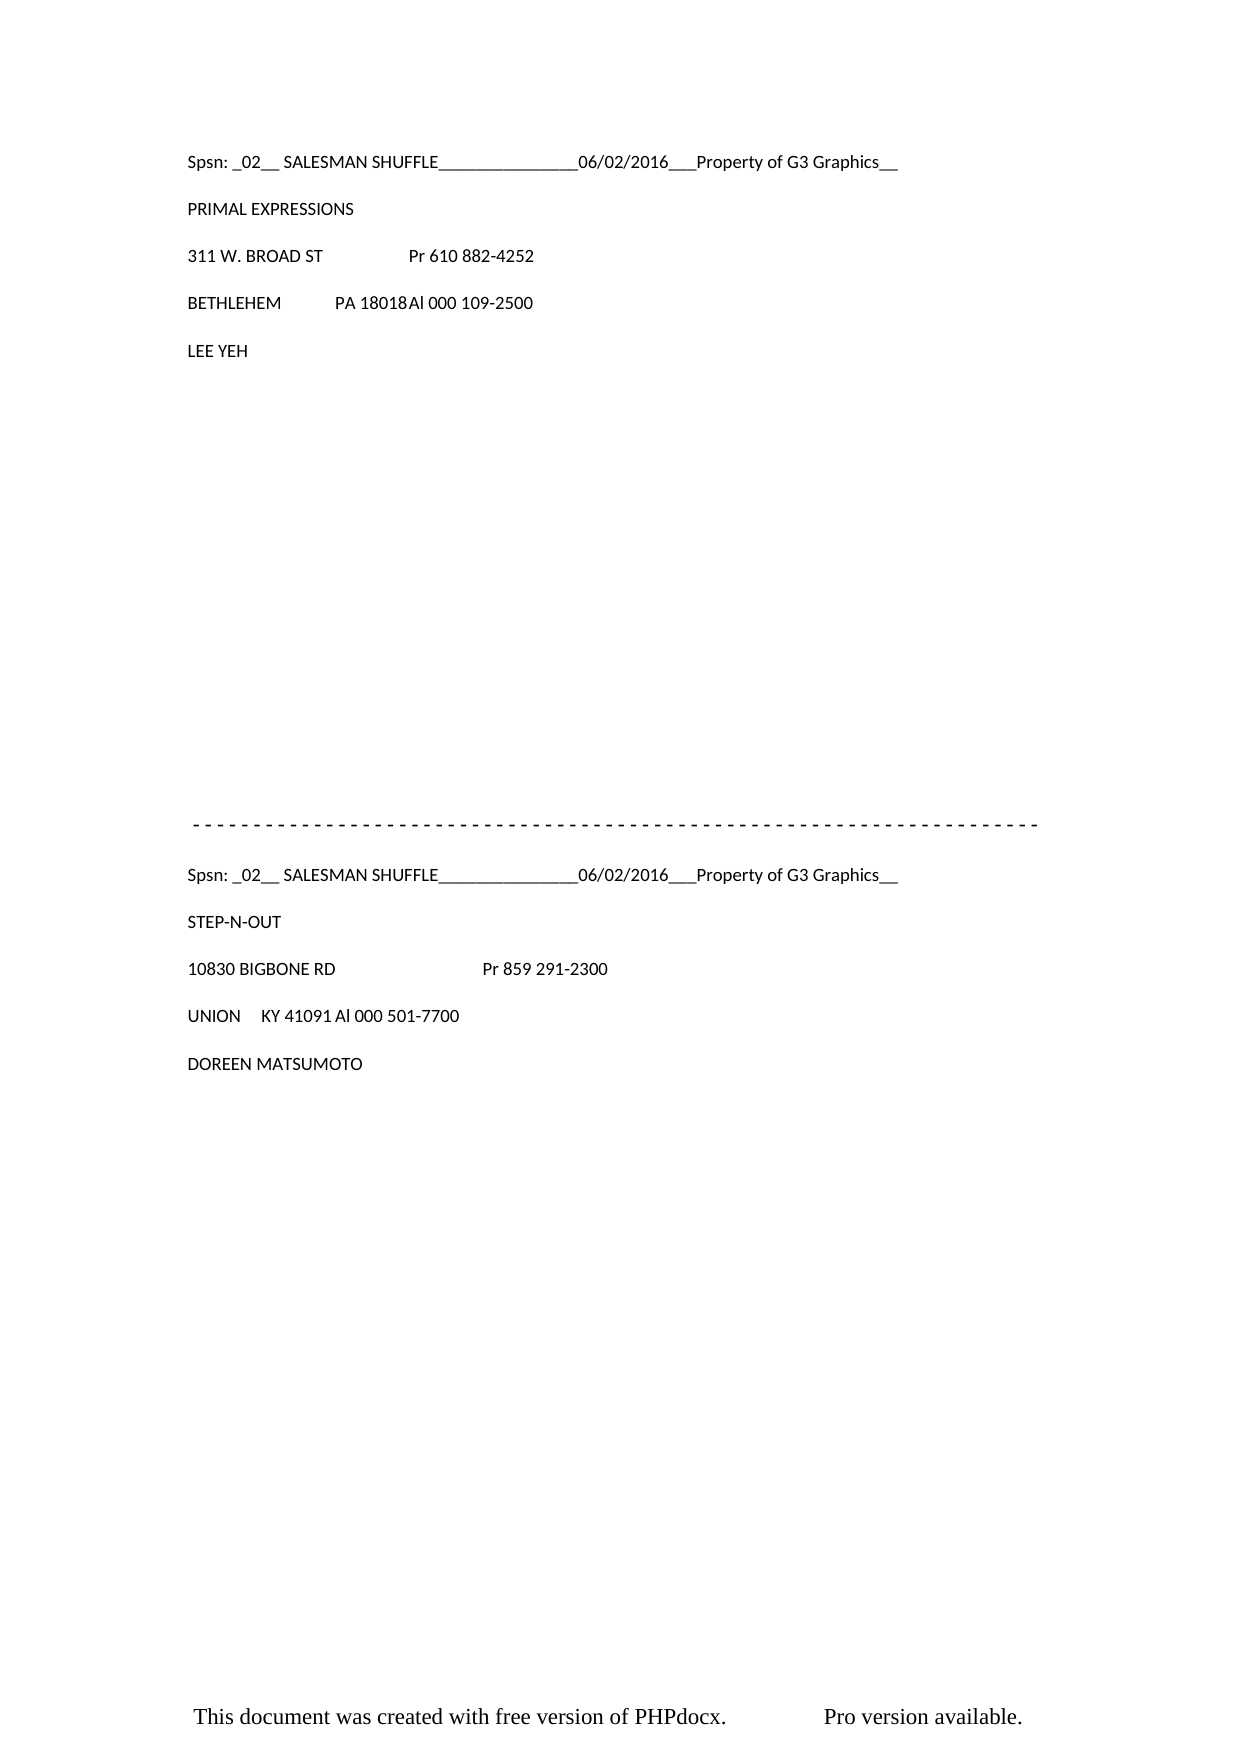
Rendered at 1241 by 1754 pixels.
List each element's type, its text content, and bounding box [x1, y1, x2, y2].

text UNION KY 41091 Al 000 501-7700 [187, 1005, 1053, 1028]
text PRIMAL EXPRESSIONS [187, 197, 1053, 220]
text DOREEN MATSUMOTO [187, 1052, 1053, 1075]
text LEE YEH [187, 339, 1053, 362]
text STEP-N-OUT [187, 910, 1053, 933]
text Spsn: _02__ SALESMAN SHUFFLE_______________06/02/2016___Property of G3 Graphics__ [187, 863, 1053, 886]
text 311 W. BROAD ST Pr 610 882-4252 [187, 244, 1053, 267]
text - - - - - - - - - - - - - - - - - - - - - - - - - - - - - - - - - - - - - - - - - - - - - - - - - - - - - - - - - - - - - - - - - - - - - - [187, 810, 1053, 838]
text BETHLEHEM PA 18018 Al 000 109-2500 [187, 292, 1053, 314]
text 10830 BIGBONE RD Pr 859 291-2300 [187, 957, 1053, 980]
text Spsn: _02__ SALESMAN SHUFFLE_______________06/02/2016___Property of G3 Graphics__ [187, 150, 1053, 173]
